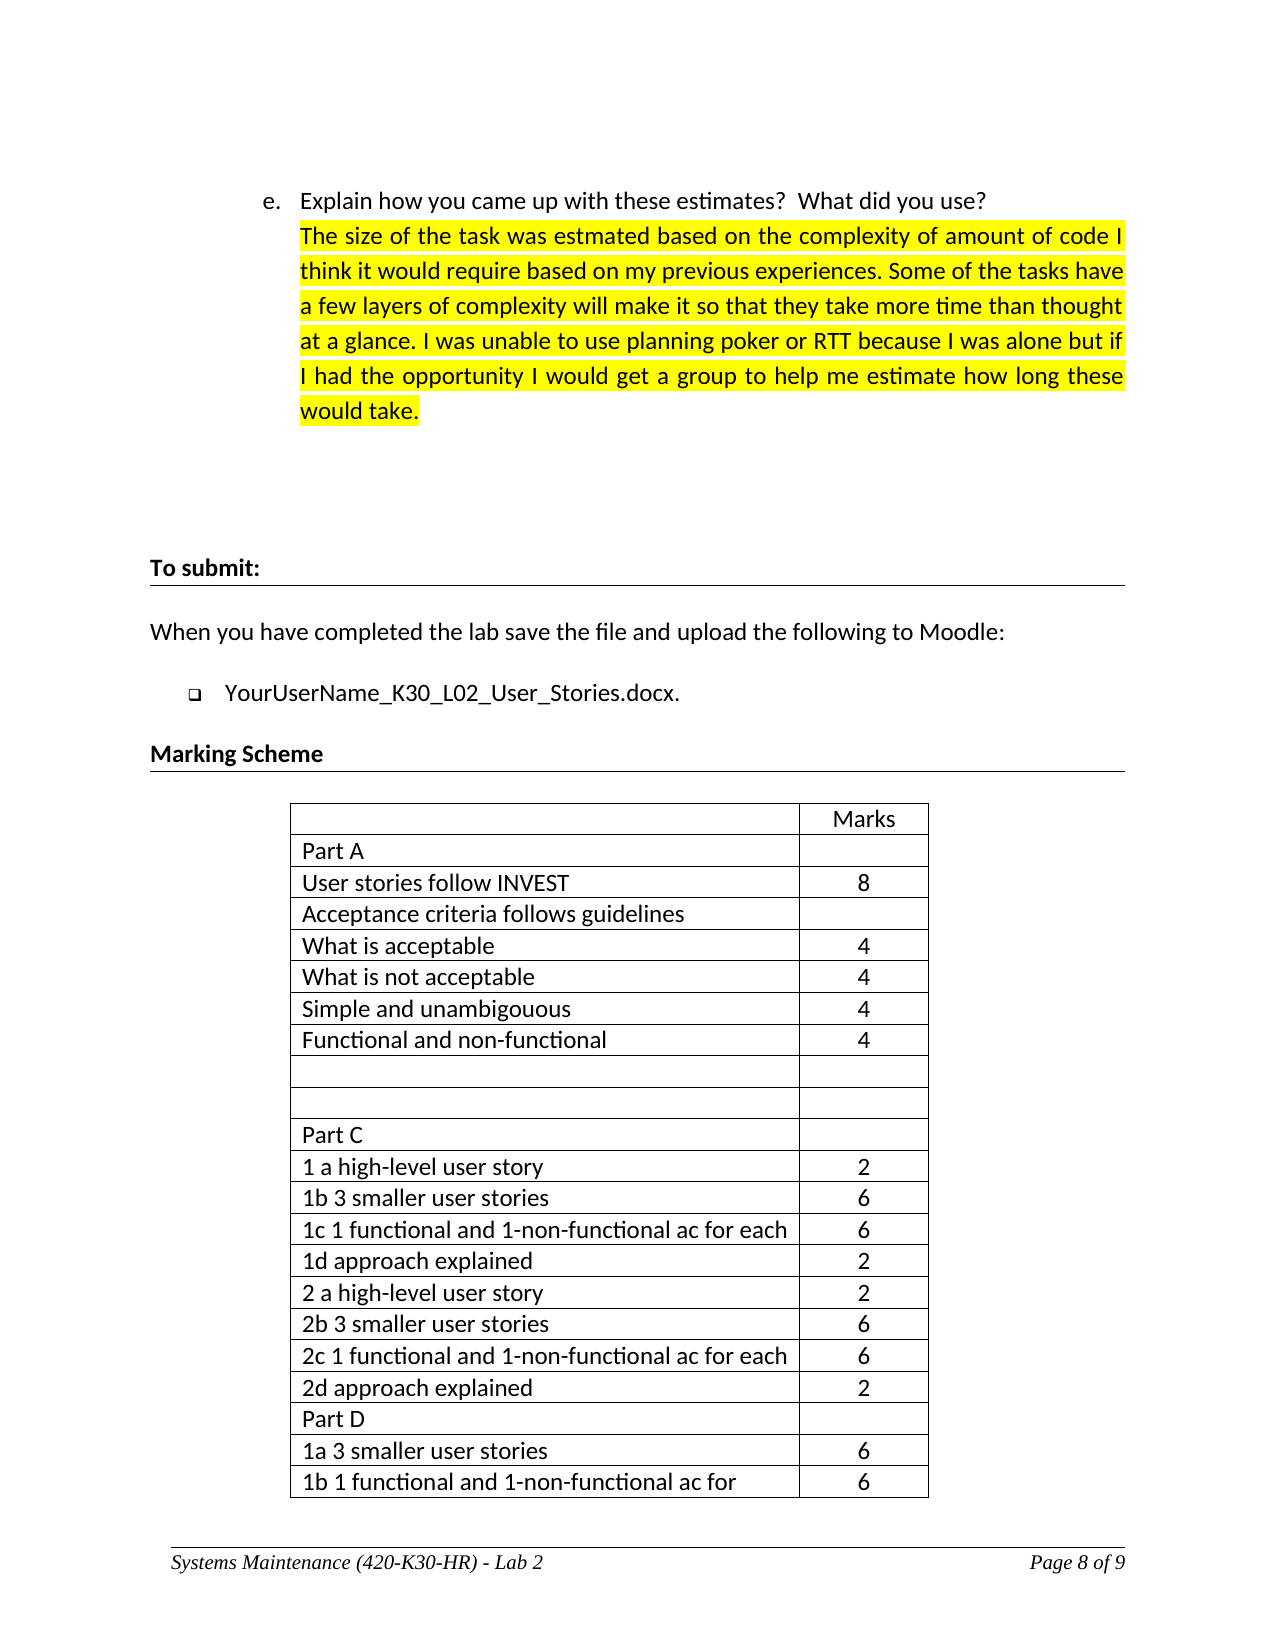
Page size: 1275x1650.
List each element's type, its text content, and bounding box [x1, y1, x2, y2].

table_cell 2 [800, 1245, 928, 1276]
table_cell 6 [800, 1182, 928, 1213]
table_cell 6 [800, 1214, 928, 1244]
table_cell 4 [800, 1025, 928, 1055]
table_cell 1b 3 smaller user stories [291, 1182, 799, 1213]
table_cell Part D [291, 1403, 799, 1434]
table_cell 2d approach explained [291, 1372, 799, 1402]
table_header Marks [800, 804, 928, 834]
table_cell Simple and unambigouous [291, 993, 799, 1023]
table_cell Functional and non-functional [291, 1025, 799, 1055]
table_cell 2 [800, 1151, 928, 1181]
list Explain how you came up with these estimates? What did you use? [262, 185, 1125, 216]
table_cell 2c 1 functional and 1-non-functional ac for each [291, 1340, 799, 1371]
table_cell 2 [800, 1372, 928, 1402]
table_cell What is acceptable [291, 930, 799, 960]
table_cell [800, 1056, 928, 1087]
table_cell 1a 3 smaller user stories [291, 1435, 799, 1465]
table_header [291, 804, 799, 834]
table_cell [800, 1403, 928, 1434]
list The size of the task was estmated based on the complexity of amount of code I think it would require based on my previous experiences. Some of the tasks have a few layers of complexity will make it so that they take more time than thought at a glance. I was unable to use planning poker or RTT because I was alone but if I had the opportunity I would get a group to help me estimate how long these would take. [300, 391, 1125, 426]
table_cell What is not acceptable [291, 961, 799, 992]
table_cell 1c 1 functional and 1-non-functional ac for each [291, 1214, 799, 1244]
table_cell 4 [800, 961, 928, 992]
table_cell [291, 1466, 799, 1497]
table_cell [291, 1088, 799, 1118]
table_cell [800, 1119, 928, 1150]
text When you have completed the lab save the file and upload the following to Moodle: [150, 616, 1125, 647]
table_cell 1d approach explained [291, 1245, 799, 1276]
table_cell 4 [800, 993, 928, 1023]
table_cell [800, 1088, 928, 1118]
text Marking Scheme [150, 738, 1125, 771]
table_cell 2 a high-level user story [291, 1277, 799, 1307]
table_cell Part A [291, 835, 799, 866]
table_cell 4 [800, 930, 928, 960]
table_cell 8 [800, 867, 928, 897]
table_cell [800, 898, 928, 929]
table_cell 2 [800, 1277, 928, 1307]
table_cell 6 [800, 1466, 928, 1497]
table_cell [800, 835, 928, 866]
table_cell 6 [800, 1340, 928, 1371]
table_cell Part C [291, 1119, 799, 1150]
table_cell User stories follow INVEST [291, 867, 799, 897]
table_cell 2b 3 smaller user stories [291, 1309, 799, 1339]
table_cell 1 a high-level user story [291, 1151, 799, 1181]
text To submit: [150, 552, 1125, 585]
table_cell Acceptance criteria follows guidelines [291, 898, 799, 929]
table_cell 6 [800, 1435, 928, 1465]
list YourUserName_K30_L02_User_Stories.docx. [187, 677, 1125, 708]
table_cell 6 [800, 1309, 928, 1339]
table_cell [291, 1056, 799, 1087]
